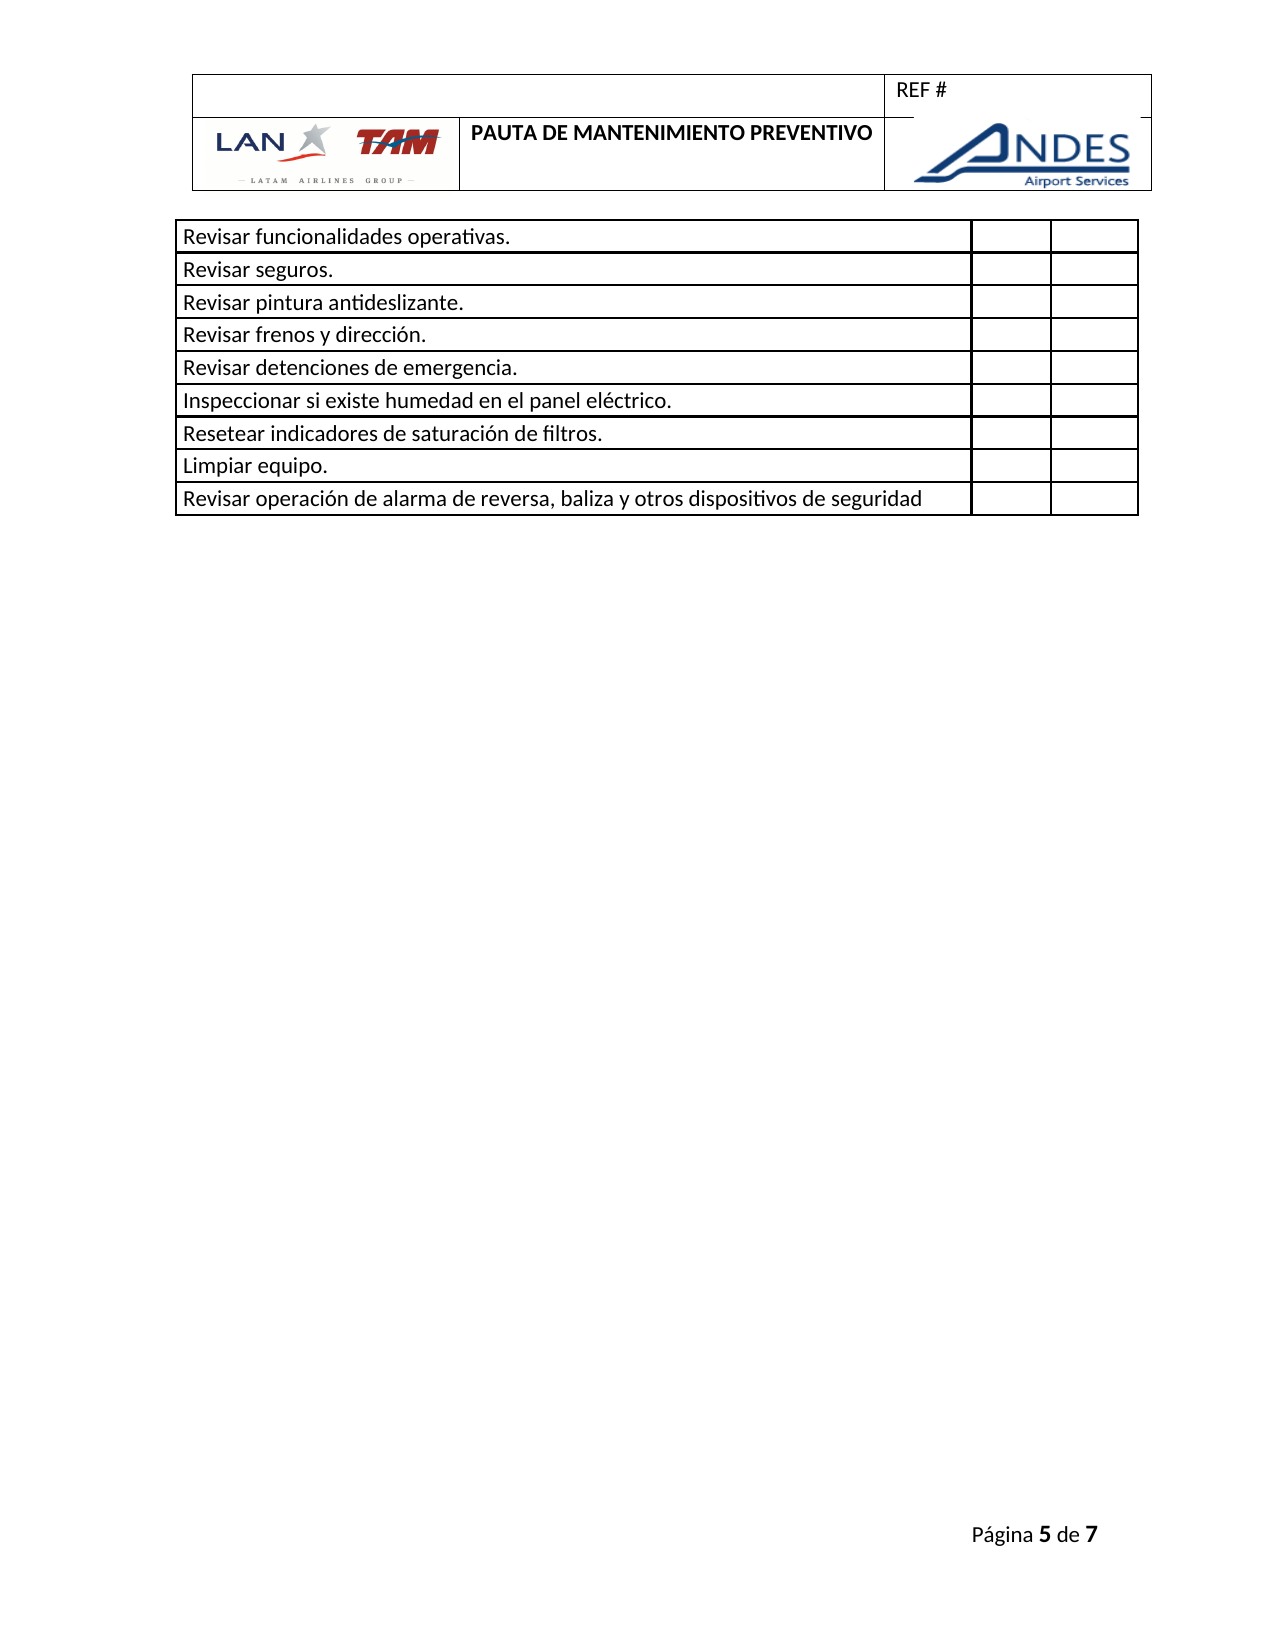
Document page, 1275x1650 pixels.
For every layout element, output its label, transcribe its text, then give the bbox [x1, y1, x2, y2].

table_cell [973, 352, 1050, 383]
table_cell [1052, 254, 1137, 284]
table_cell [1052, 286, 1137, 317]
picture [204, 191, 454, 195]
table_cell Limpiar equipo. [177, 450, 970, 481]
table_cell [1052, 385, 1137, 415]
table_cell Inspeccionar si existe humedad en el panel eléctrico. [177, 385, 970, 415]
table_cell Revisar detenciones de emergencia. [177, 352, 970, 383]
table_cell [973, 319, 1050, 350]
table_cell [973, 385, 1050, 415]
table_cell Revisar pintura antideslizante. [177, 286, 970, 317]
table_cell [1052, 450, 1137, 481]
table_cell [1052, 483, 1137, 514]
table_cell [1052, 352, 1137, 383]
table_cell [973, 221, 1050, 251]
table_cell [1052, 319, 1137, 350]
table_cell [1052, 221, 1137, 251]
table_cell [1052, 418, 1137, 448]
table_cell [973, 483, 1050, 514]
table_cell Revisar funcionalidades operativas. [177, 221, 970, 251]
picture [204, 118, 454, 190]
table_cell [973, 286, 1050, 317]
table_cell Resetear indicadores de saturación de filtros. [177, 418, 970, 448]
table_cell [973, 450, 1050, 481]
table_cell Revisar seguros. [177, 254, 970, 284]
picture [913, 117, 1141, 190]
table_cell Revisar frenos y dirección. [177, 319, 970, 350]
table_cell [973, 418, 1050, 448]
table_cell [973, 254, 1050, 284]
table_cell Revisar operación de alarma de reversa, baliza y otros dispositivos de seguridad [177, 483, 970, 514]
